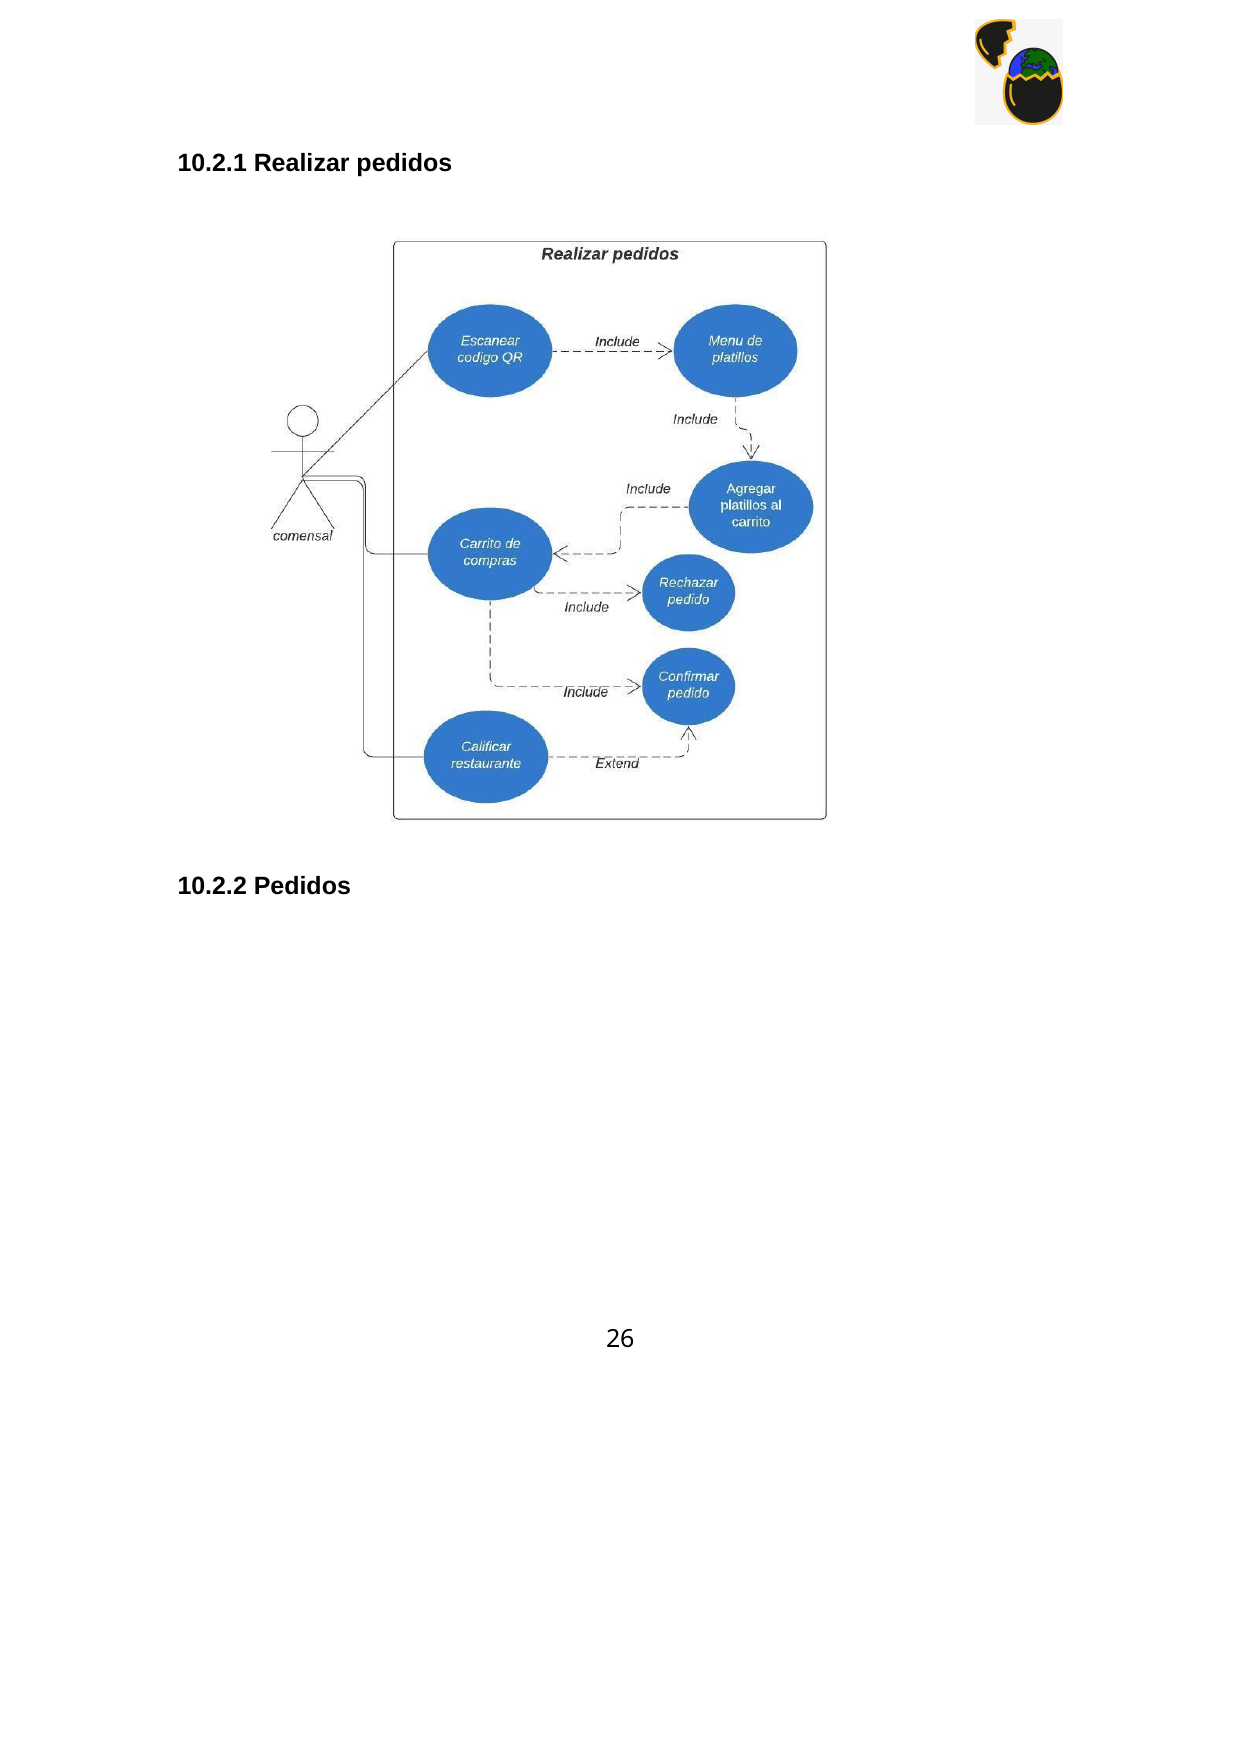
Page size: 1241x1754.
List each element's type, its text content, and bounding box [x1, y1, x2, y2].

subtitle 10.2.1 Realizar pedidos [177, 148, 1063, 176]
picture [177, 210, 857, 850]
picture [974, 19, 1063, 125]
